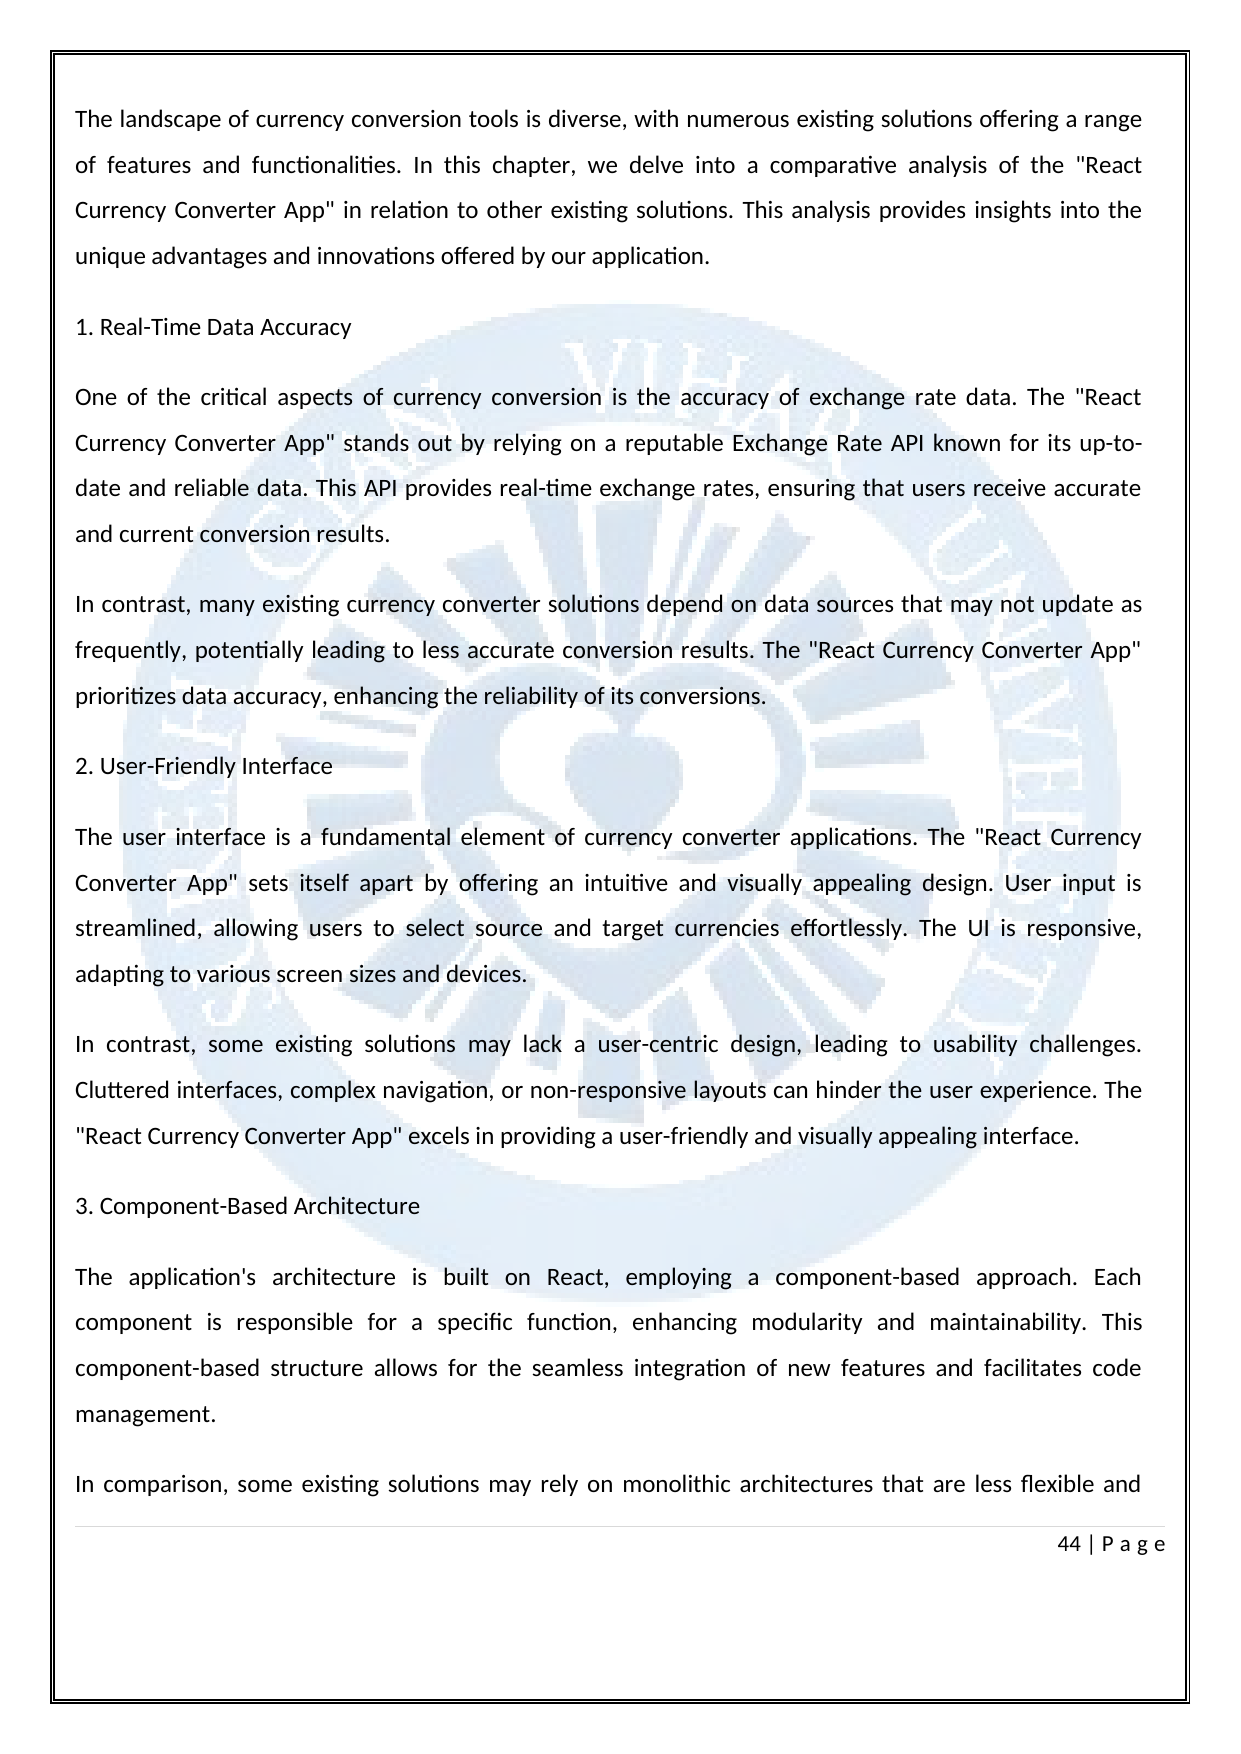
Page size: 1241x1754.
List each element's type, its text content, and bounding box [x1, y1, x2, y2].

title The user interface is a fundamental element of currency converter applications. The "React Currency Converter App" sets itself apart by offering an intuitive and visually appealing design. User input is streamlined, allowing users to select source and target currencies effortlessly. The UI is responsive, adapting to various screen sizes and devices. [75, 821, 1144, 989]
title In contrast, some existing solutions may lack a user-centric design, leading to usability challenges. Cluttered interfaces, complex navigation, or non-responsive layouts can hinder the user experience. The "React Currency Converter App" excels in providing a user-friendly and visually appealing interface. [75, 1028, 1144, 1151]
title 1. Real-Time Data Accuracy [75, 311, 1144, 341]
title The application's architecture is built on React, employing a component-based approach. Each component is responsible for a specific function, enhancing modularity and maintainability. This component-based structure allows for the seamless integration of new features and facilitates code management. [75, 1261, 1144, 1428]
title One of the critical aspects of currency conversion is the accuracy of exchange rate data. The "React Currency Converter App" stands out by relying on a reputable Exchange Rate API known for its up-to-date and reliable data. This API provides real-time exchange rates, ensuring that users receive accurate and current conversion results. [75, 381, 1144, 549]
title The landscape of currency conversion tools is diverse, with numerous existing solutions offering a range of features and functionalities. In this chapter, we delve into a comparative analysis of the "React Currency Converter App" in relation to other existing solutions. This analysis provides insights into the unique advantages and innovations offered by our application. [75, 103, 1144, 271]
title 3. Component-Based Architecture [75, 1190, 1144, 1221]
title 2. User-Friendly Interface [75, 751, 1144, 781]
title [75, 1468, 1144, 1499]
title In contrast, many existing currency converter solutions depend on data sources that may not update as frequently, potentially leading to less accurate conversion results. The "React Currency Converter App" prioritizes data accuracy, enhancing the reliability of its conversions. [75, 589, 1144, 711]
